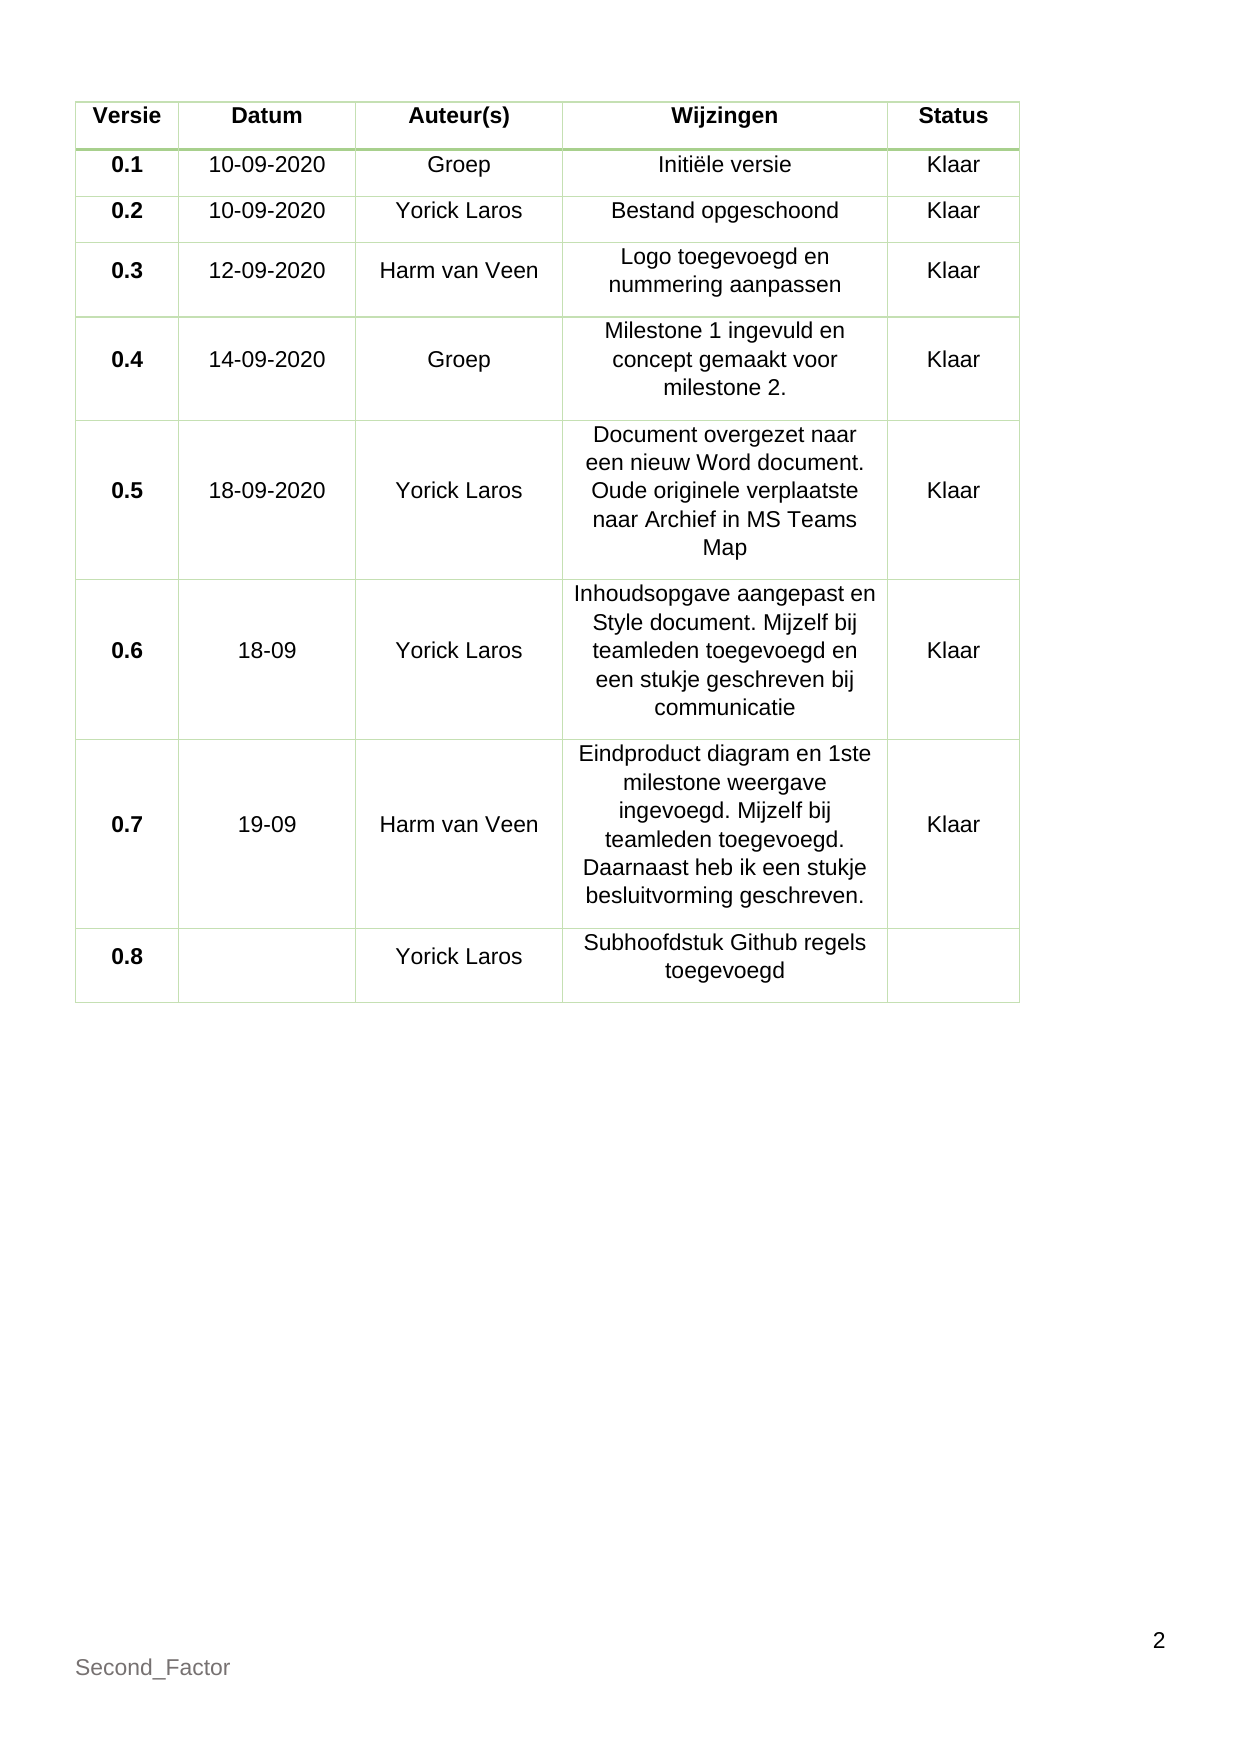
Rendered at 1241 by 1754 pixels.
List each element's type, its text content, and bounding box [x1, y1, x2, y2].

table_cell Inhoudsopgave aangepast en Style document. Mijzelf bij teamleden toegevoegd en een stukje geschreven bij communicatie [563, 580, 887, 739]
table_cell 0.8 [76, 929, 178, 1002]
table_cell Bestand opgeschoond [563, 197, 887, 242]
table_cell Milestone 1 ingevuld en concept gemaakt voor milestone 2. [563, 318, 887, 419]
table_cell Groep [356, 318, 562, 419]
table_cell 10-09-2020 [179, 197, 355, 242]
table_cell 0.1 [76, 151, 178, 196]
table_cell Harm van Veen [356, 740, 562, 928]
table_cell Klaar [888, 151, 1019, 196]
table_header Auteur(s) [356, 103, 562, 147]
table_cell 0.4 [76, 318, 178, 419]
table_cell 12-09-2020 [179, 243, 355, 316]
table_cell [179, 929, 355, 1002]
table_cell Yorick Laros [356, 197, 562, 242]
table_cell Klaar [888, 421, 1019, 579]
table_cell 18-09-2020 [179, 421, 355, 579]
table_cell Klaar [888, 318, 1019, 419]
table_cell Yorick Laros [356, 580, 562, 739]
table_cell Klaar [888, 243, 1019, 316]
table_cell Subhoofdstuk Github regels toegevoegd [563, 929, 887, 1002]
table_cell 18-09 [179, 580, 355, 739]
table_cell Harm van Veen [356, 243, 562, 316]
table_cell 0.3 [76, 243, 178, 316]
table_cell 0.5 [76, 421, 178, 579]
table_cell Klaar [888, 197, 1019, 242]
table_cell Logo toegevoegd en nummering aanpassen [563, 243, 887, 316]
table_cell Document overgezet naar een nieuw Word document. Oude originele verplaatste naar Archief in MS Teams Map [563, 421, 887, 579]
table_header Datum [179, 103, 355, 147]
table_cell 10-09-2020 [179, 151, 355, 196]
table_cell Klaar [888, 580, 1019, 739]
table_cell 0.2 [76, 197, 178, 242]
table_cell Groep [356, 151, 562, 196]
table_cell 0.7 [76, 740, 178, 928]
table_header Wijzingen [563, 103, 887, 147]
table_cell 0.6 [76, 580, 178, 739]
table_cell Eindproduct diagram en 1ste milestone weergave ingevoegd. Mijzelf bij teamleden toegevoegd. Daarnaast heb ik een stukje besluitvorming geschreven. [563, 740, 887, 928]
table_cell 19-09 [179, 740, 355, 928]
table_header Status [888, 103, 1019, 147]
table_header Versie [76, 103, 178, 147]
table_cell Initiële versie [563, 151, 887, 196]
table_cell Yorick Laros [356, 421, 562, 579]
table_cell [888, 929, 1019, 1002]
table_cell Klaar [888, 740, 1019, 928]
table_cell Yorick Laros [356, 929, 562, 1002]
table_cell 14-09-2020 [179, 318, 355, 419]
